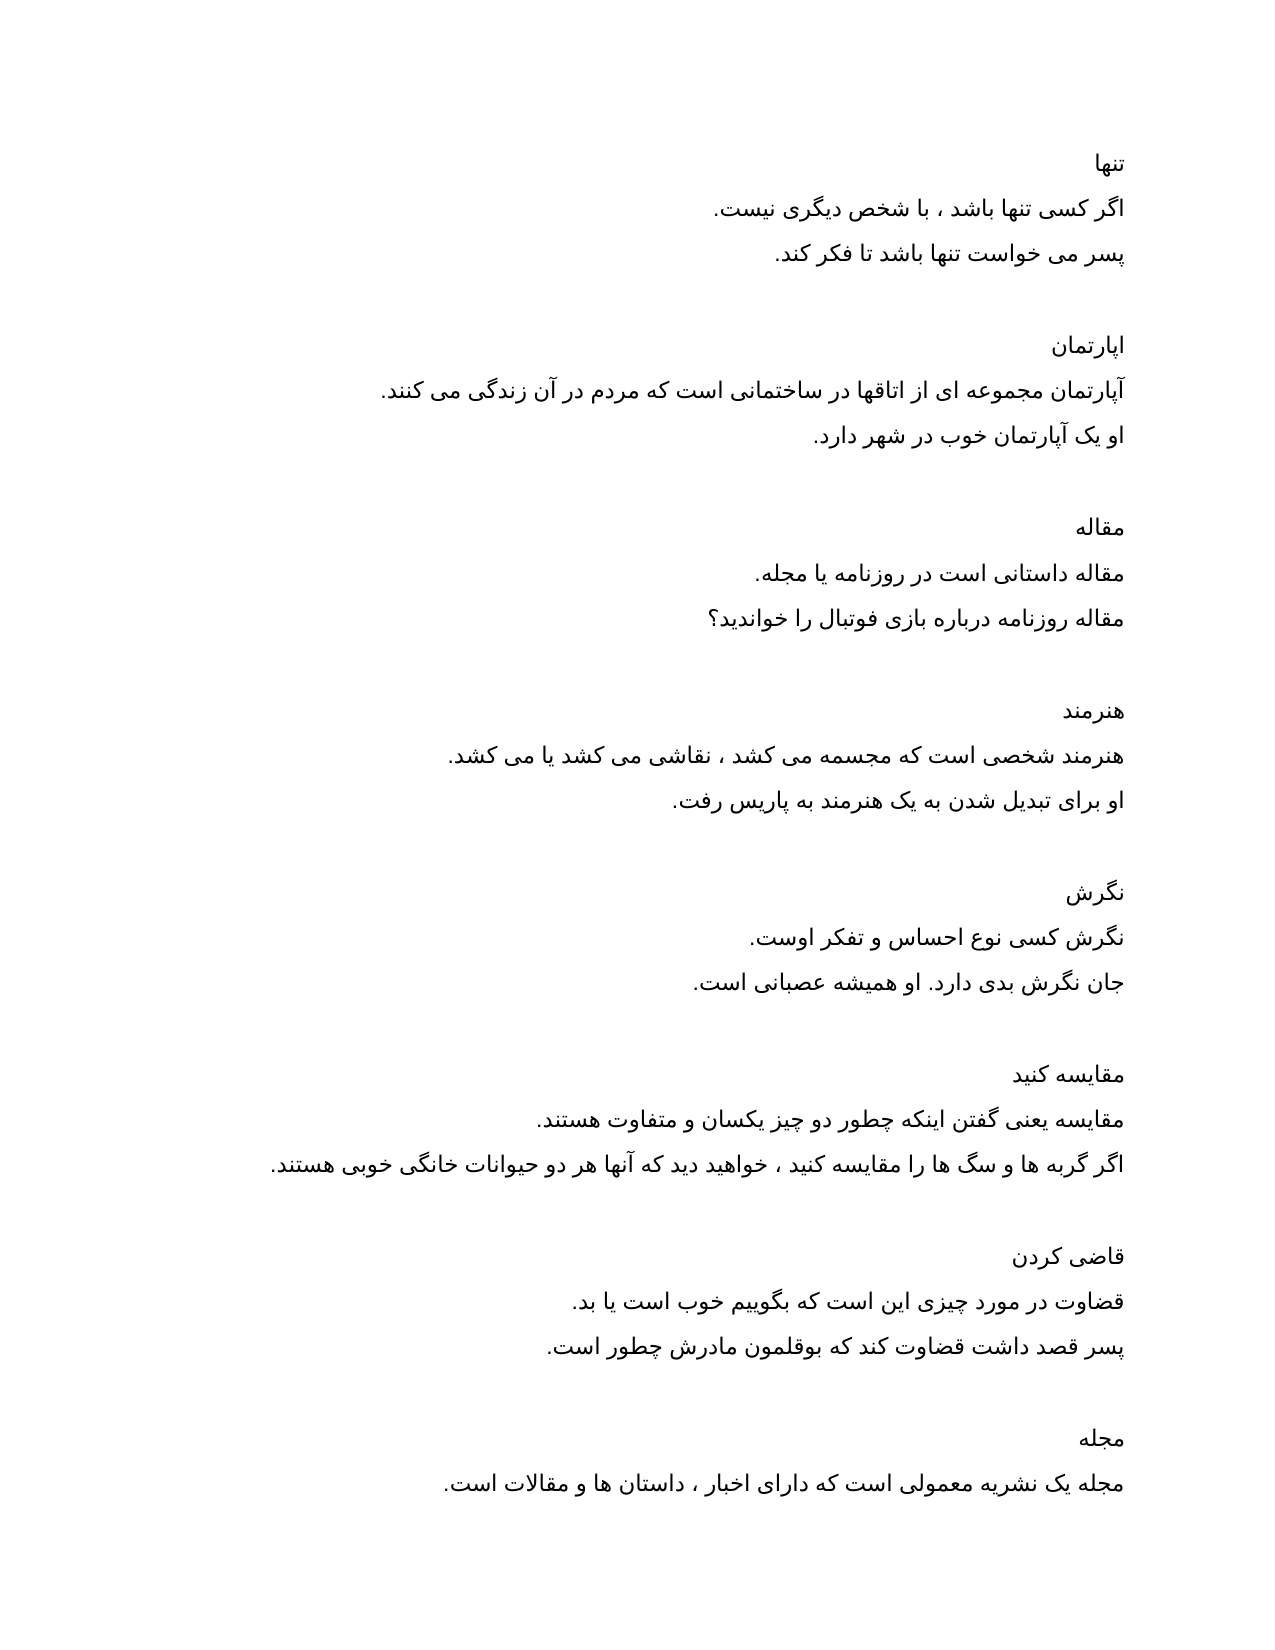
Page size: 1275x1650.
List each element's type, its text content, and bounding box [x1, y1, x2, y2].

text قاضی کردن [150, 1243, 1125, 1269]
text تنها [150, 150, 1125, 176]
text هنرمند شخصی است که مجسمه می کشد ، نقاشی می کشد یا می کشد. [150, 742, 1125, 768]
text هنرمند [150, 697, 1125, 723]
text نگرش کسی نوع احساس و تفکر اوست. [150, 924, 1125, 950]
text نگرش [150, 879, 1125, 905]
text جان نگرش بدی دارد. او همیشه عصبانی است. [150, 969, 1125, 995]
text مقاله روزنامه درباره بازی فوتبال را خواندید؟ [150, 604, 1125, 631]
text مقاله [150, 514, 1125, 541]
text اگر کسی تنها باشد ، با شخص دیگری نیست. [150, 195, 1125, 221]
text اپارتمان [150, 332, 1125, 358]
text او یک آپارتمان خوب در شهر دارد. [150, 422, 1125, 449]
text مقایسه کنید [150, 1061, 1125, 1087]
text پسر می خواست تنها باشد تا فکر کند. [150, 240, 1125, 267]
text مقایسه یعنی گفتن اینکه چطور دو چیز یکسان و متفاوت هستند. [150, 1106, 1125, 1132]
text آپارتمان مجموعه ای از اتاقها در ساختمانی است که مردم در آن زندگی می کنند. [150, 377, 1125, 404]
text مقاله داستانی است در روزنامه یا مجله. [150, 559, 1125, 586]
text او برای تبدیل شدن به یک هنرمند به پاریس رفت. [150, 787, 1125, 813]
text پسر قصد داشت قضاوت کند که بوقلمون مادرش چطور است. [150, 1333, 1125, 1360]
text قضاوت در مورد چیزی این است که بگوییم خوب است یا بد. [150, 1288, 1125, 1314]
text مجله یک نشریه معمولی است که دارای اخبار ، داستان ها و مقالات است. [150, 1470, 1125, 1497]
text مجله [150, 1425, 1125, 1452]
text اگر گربه ها و سگ ها را مقایسه کنید ، خواهید دید که آنها هر دو حیوانات خانگی خوبی هستند. [150, 1151, 1125, 1177]
